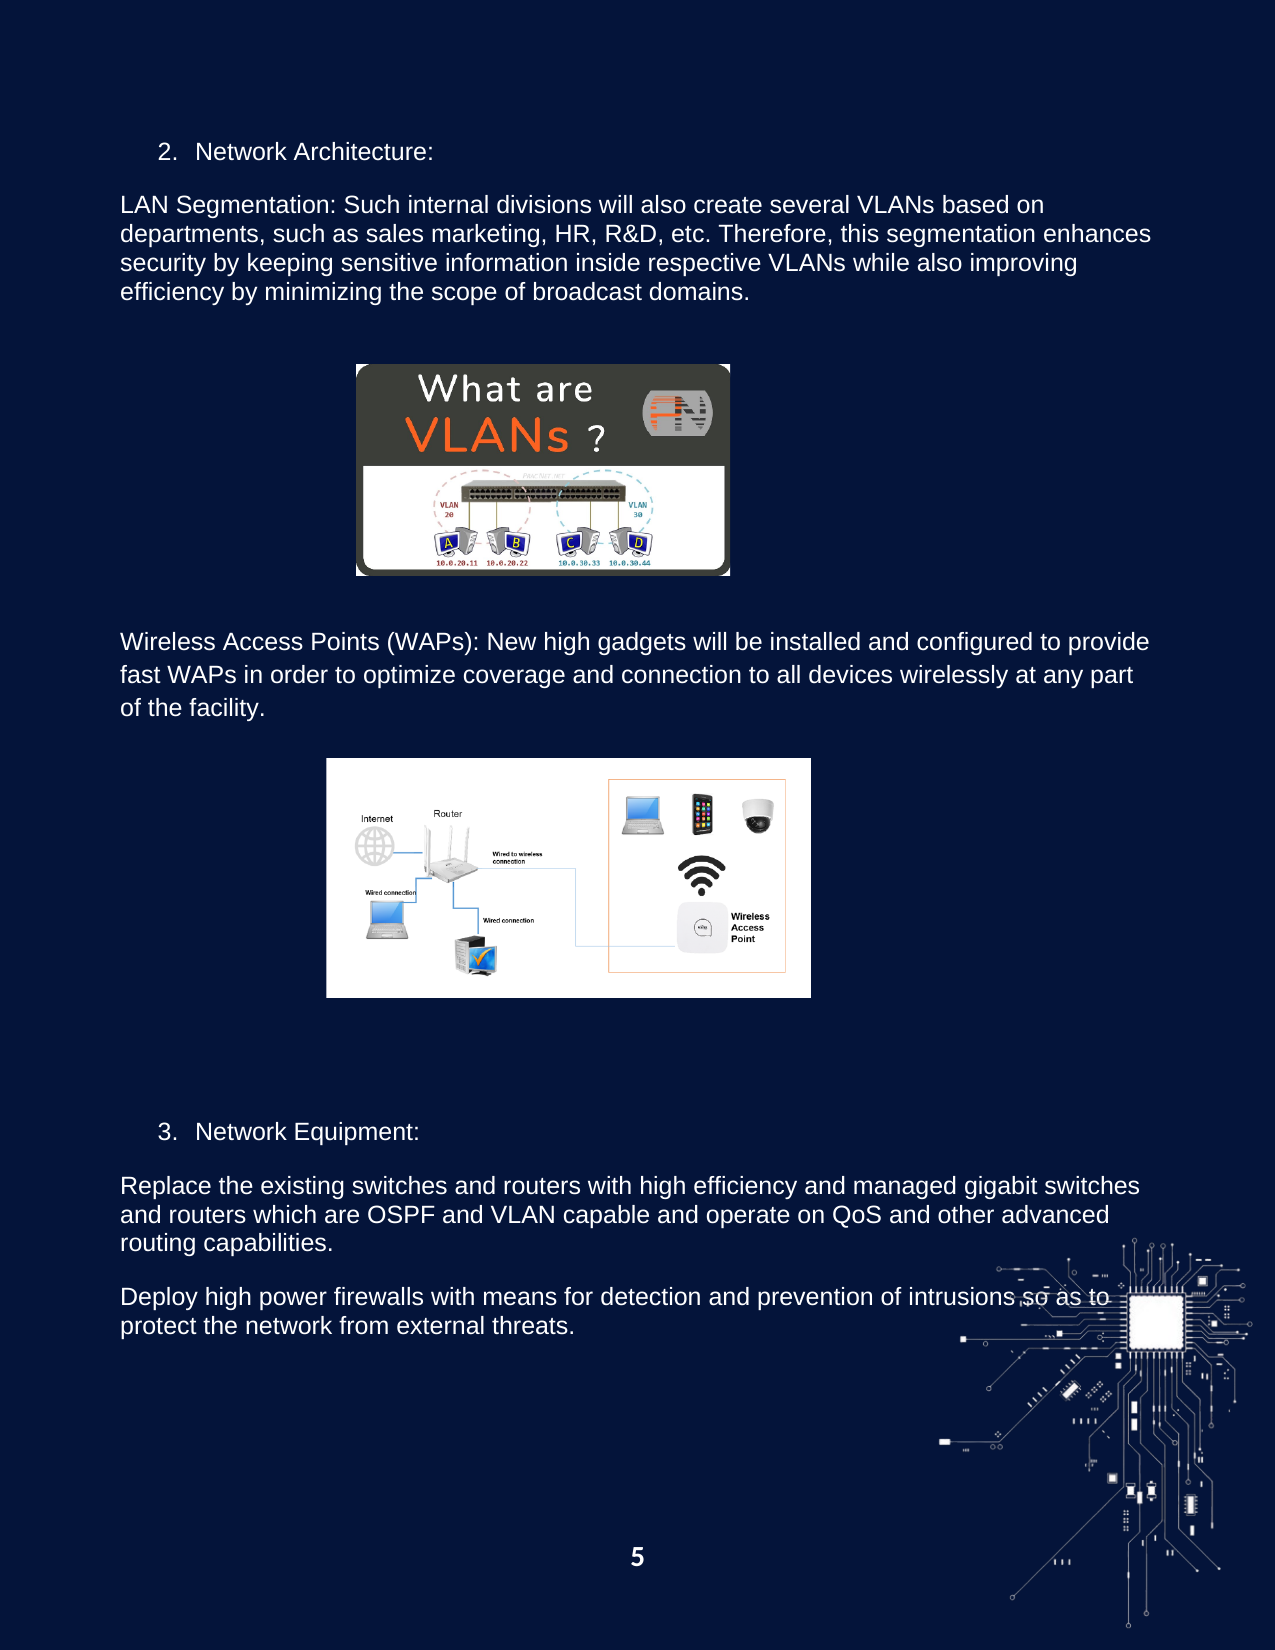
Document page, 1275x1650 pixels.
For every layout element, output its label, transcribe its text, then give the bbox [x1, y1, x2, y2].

list Network Equipment: [157, 1117, 885, 1146]
picture [356, 364, 731, 576]
text Replace the existing switches and routers with high efficiency and managed gigabit switches and routers which are OSPF and VLAN capable and operate on QoS and other advanced routing capabilities. [120, 1171, 885, 1257]
picture [885, 1053, 1275, 1650]
text Wireless Access Points (WAPs): New high gadgets will be installed and configured to provide fast WAPs in order to optimize coverage and connection to all devices wirelessly at any part of the facility. [120, 627, 1155, 722]
text Deploy high power firewalls with means for detection and prevention of intrusions so as to protect the network from external threats. [120, 1282, 885, 1340]
picture [326, 758, 811, 998]
list Network Architecture: [157, 137, 1155, 166]
text LAN Segmentation: Such internal divisions will also create several VLANs based on departments, such as sales marketing, HR, R&D, etc. Therefore, this segmentation enhances security by keeping sensitive information inside respective VLANs while also improving efficiency by minimizing the scope of broadcast domains. [120, 191, 1155, 306]
